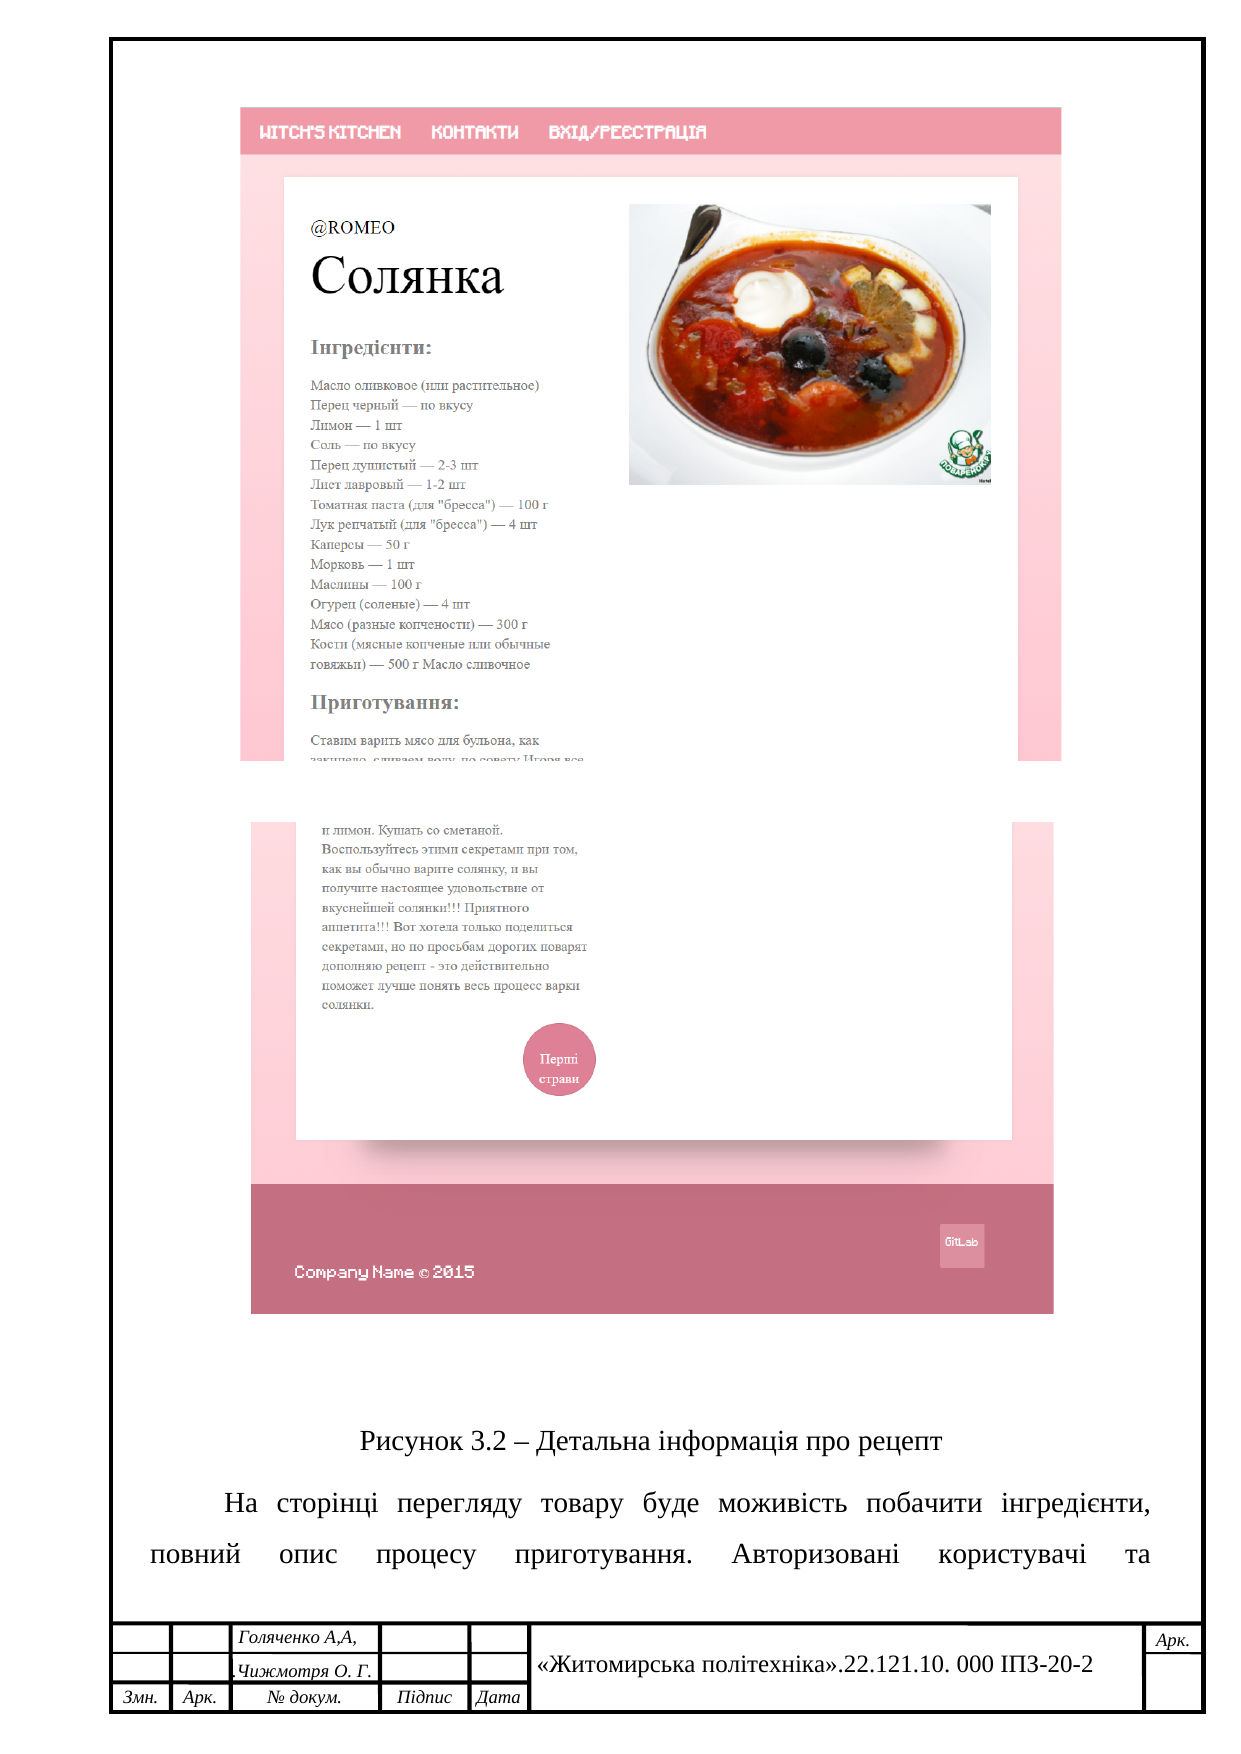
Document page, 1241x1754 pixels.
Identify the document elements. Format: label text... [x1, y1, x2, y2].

picture [251, 822, 1054, 1314]
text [150, 1485, 1152, 1569]
text Рисунок 3.2 – Детальна інформація про рецепт [150, 1423, 1152, 1456]
picture [240, 107, 1062, 761]
